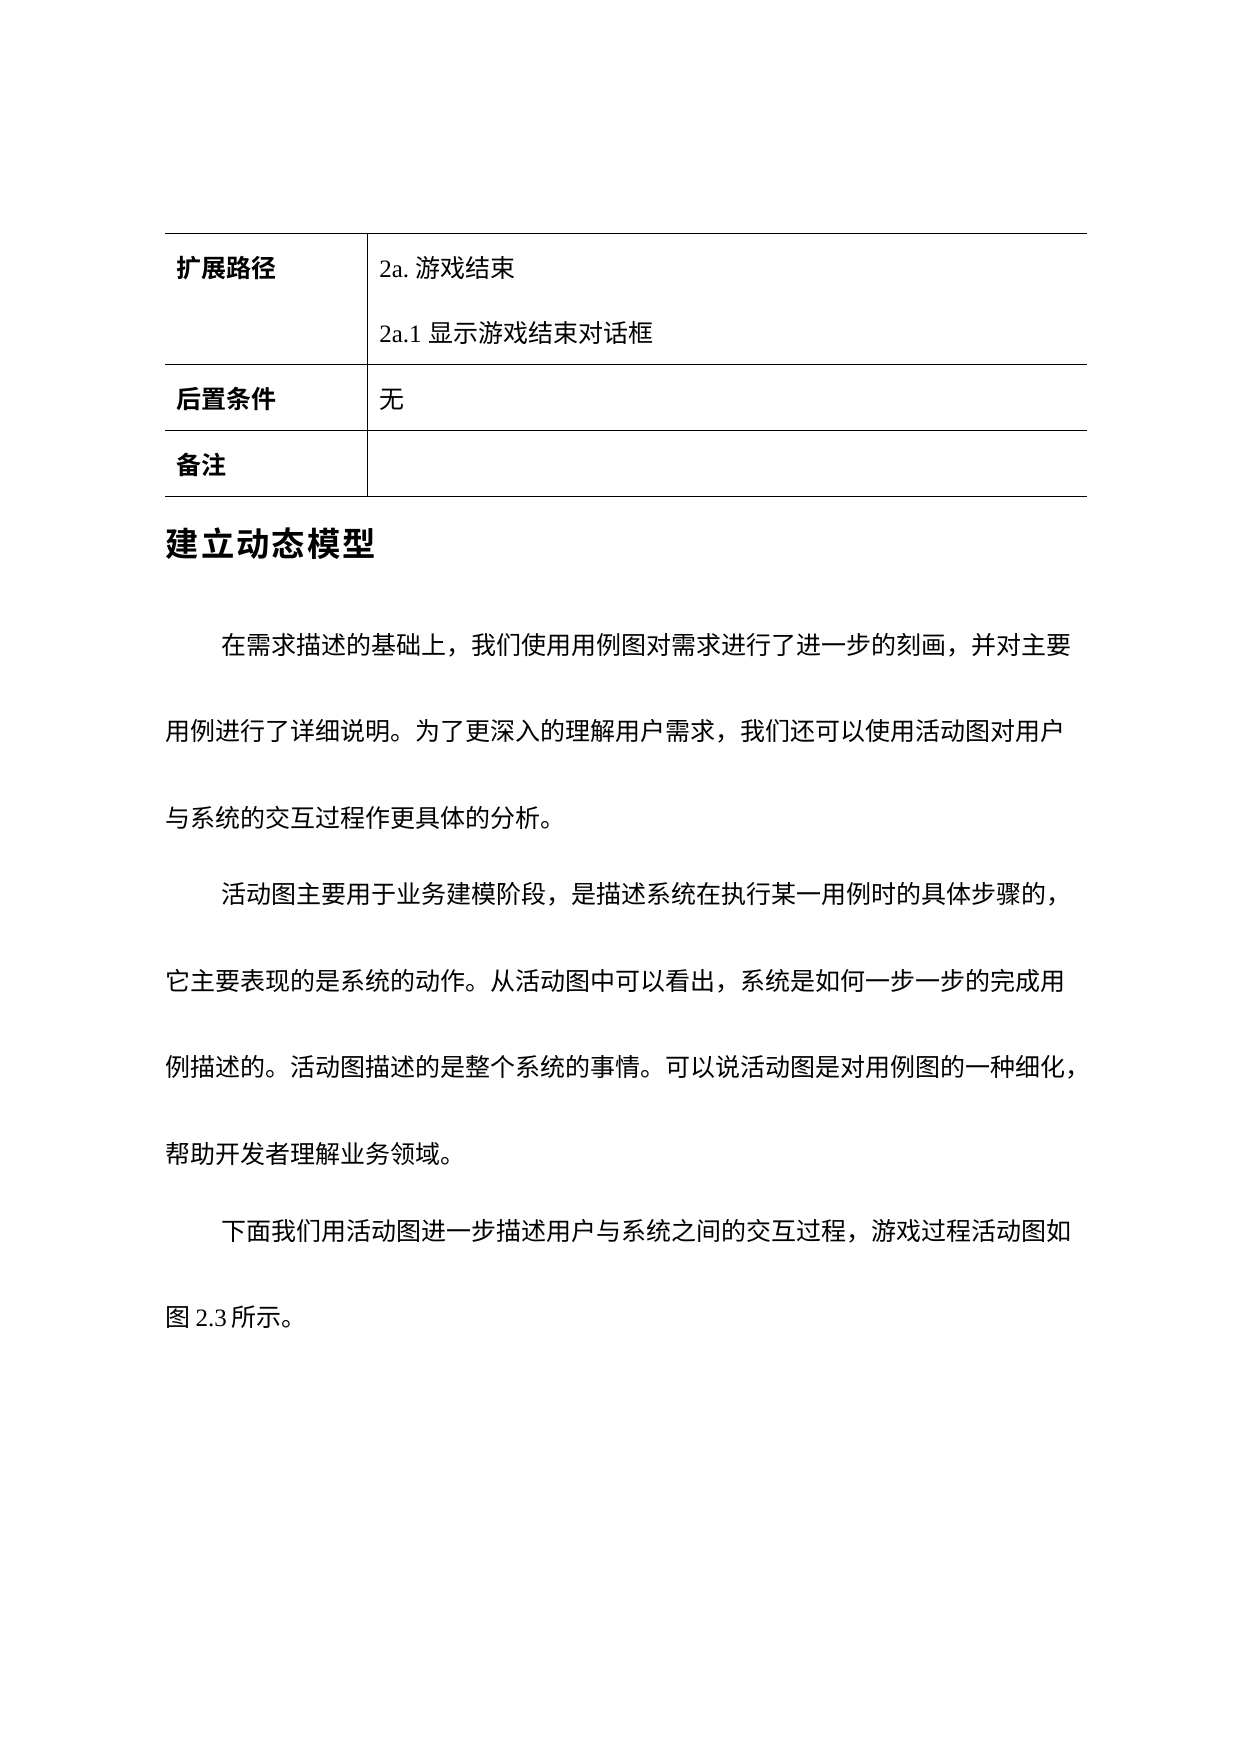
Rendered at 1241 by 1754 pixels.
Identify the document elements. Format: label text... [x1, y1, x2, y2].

table_cell 备注 [165, 431, 367, 496]
text 活动图主要用于业务建模阶段，是描述系统在执行某一用例时的具体步骤的，它主要表现的是系统的动作。从活动图中可以看出，系统是如何一步一步的完成用例描述的。活动图描述的是整个系统的事情。可以说活动图是对用例图的一种细化，帮助开发者理解业务领域。 [165, 861, 1087, 1185]
text 在需求描述的基础上，我们使用用例图对需求进行了进一步的刻画，并对主要用例进行了详细说明。为了更深入的理解用户需求，我们还可以使用活动图对用户与系统的交互过程作更具体的分析。 [165, 611, 1087, 849]
table_cell [368, 431, 1087, 496]
table_cell 无 [368, 365, 1087, 430]
table_cell . 游戏结束 2a.1 显示游戏结束对话框 [368, 234, 1087, 364]
table_cell 扩展路径 [165, 234, 367, 364]
table_cell 后置条件 [165, 365, 367, 430]
text 下面我们用活动图进一步描述用户与系统之间的交互过程，游戏过程活动图如图2.3所示。 [165, 1197, 1087, 1348]
list 建立动态模型 [165, 509, 1087, 574]
